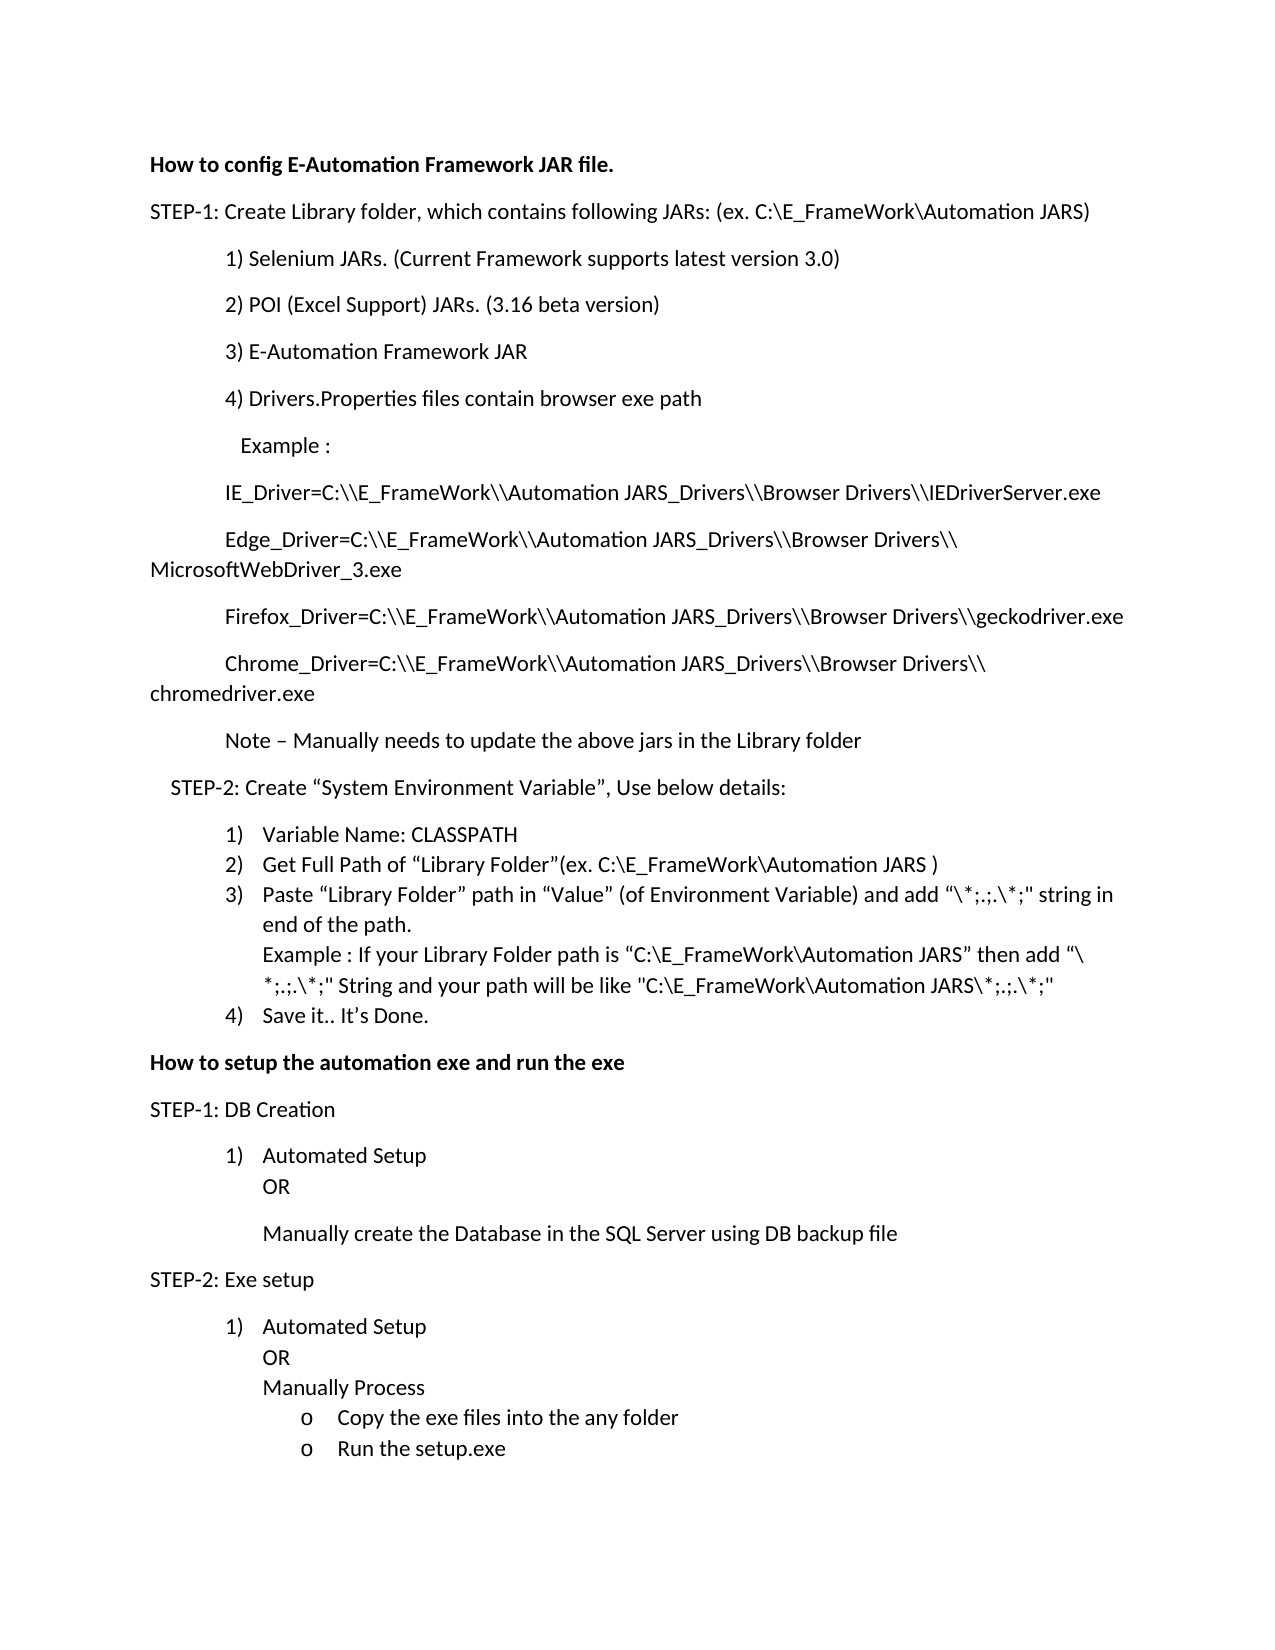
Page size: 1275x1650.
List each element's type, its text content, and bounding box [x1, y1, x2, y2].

list Save it.. It’s Done. [225, 1001, 1125, 1029]
text Manually create the Database in the SQL Server using DB backup file [187, 1219, 1125, 1247]
text Firefox_Driver=C:\\E_FrameWork\\Automation JARS_Drivers\\Browser Drivers\\geckodriver.exe [150, 602, 1125, 630]
text Example : [150, 431, 1125, 459]
text STEP-2: Create “System Environment Variable”, Use below details: [150, 773, 1125, 801]
list Variable Name: CLASSPATH [225, 820, 1125, 848]
text How to config E-Automation Framework JAR file. [150, 150, 1125, 178]
list Example : If your Library Folder path is “C:\E_FrameWork\Automation JARS” then add “\*;.;.\*;" String and your path will be like "C:\E_FrameWork\Automation JARS\*;.;.\*;" [262, 941, 1125, 999]
text STEP-1: Create Library folder, which contains following JARs: (ex. C:\E_FrameWork\Automation JARS) [150, 197, 1125, 225]
text IE_Driver=C:\\E_FrameWork\\Automation JARS_Drivers\\Browser Drivers\\IEDriverServer.exe [150, 478, 1125, 506]
text Edge_Driver=C:\\E_FrameWork\\Automation JARS_Drivers\\Browser Drivers\\MicrosoftWebDriver_3.exe [150, 525, 1125, 583]
list OR [262, 1343, 1125, 1371]
text How to setup the automation exe and run the exe [150, 1048, 1125, 1076]
list Run the setup.exe [300, 1434, 1125, 1464]
text STEP-1: DB Creation [150, 1095, 1125, 1123]
text 2) POI (Excel Support) JARs. (3.16 beta version) [150, 291, 1125, 319]
list Get Full Path of “Library Folder”(ex. C:\E_FrameWork\Automation JARS ) [225, 850, 1125, 878]
text Chrome_Driver=C:\\E_FrameWork\\Automation JARS_Drivers\\Browser Drivers\\chromedriver.exe [150, 649, 1125, 707]
list Automated Setup [225, 1142, 1125, 1170]
list Paste “Library Folder” path in “Value” (of Environment Variable) and add “\*;.;.\*;" string in end of the path. [225, 880, 1125, 938]
list Automated Setup [225, 1312, 1125, 1341]
list Copy the exe files into the any folder [300, 1403, 1125, 1432]
text 4) Drivers.Properties files contain browser exe path [150, 384, 1125, 412]
text 3) E-Automation Framework JAR [150, 337, 1125, 366]
text Note – Manually needs to update the above jars in the Library folder [150, 726, 1125, 754]
list OR [262, 1172, 1125, 1200]
list Manually Process [262, 1373, 1125, 1401]
text 1) Selenium JARs. (Current Framework supports latest version 3.0) [150, 244, 1125, 272]
text STEP-2: Exe setup [150, 1266, 1125, 1294]
